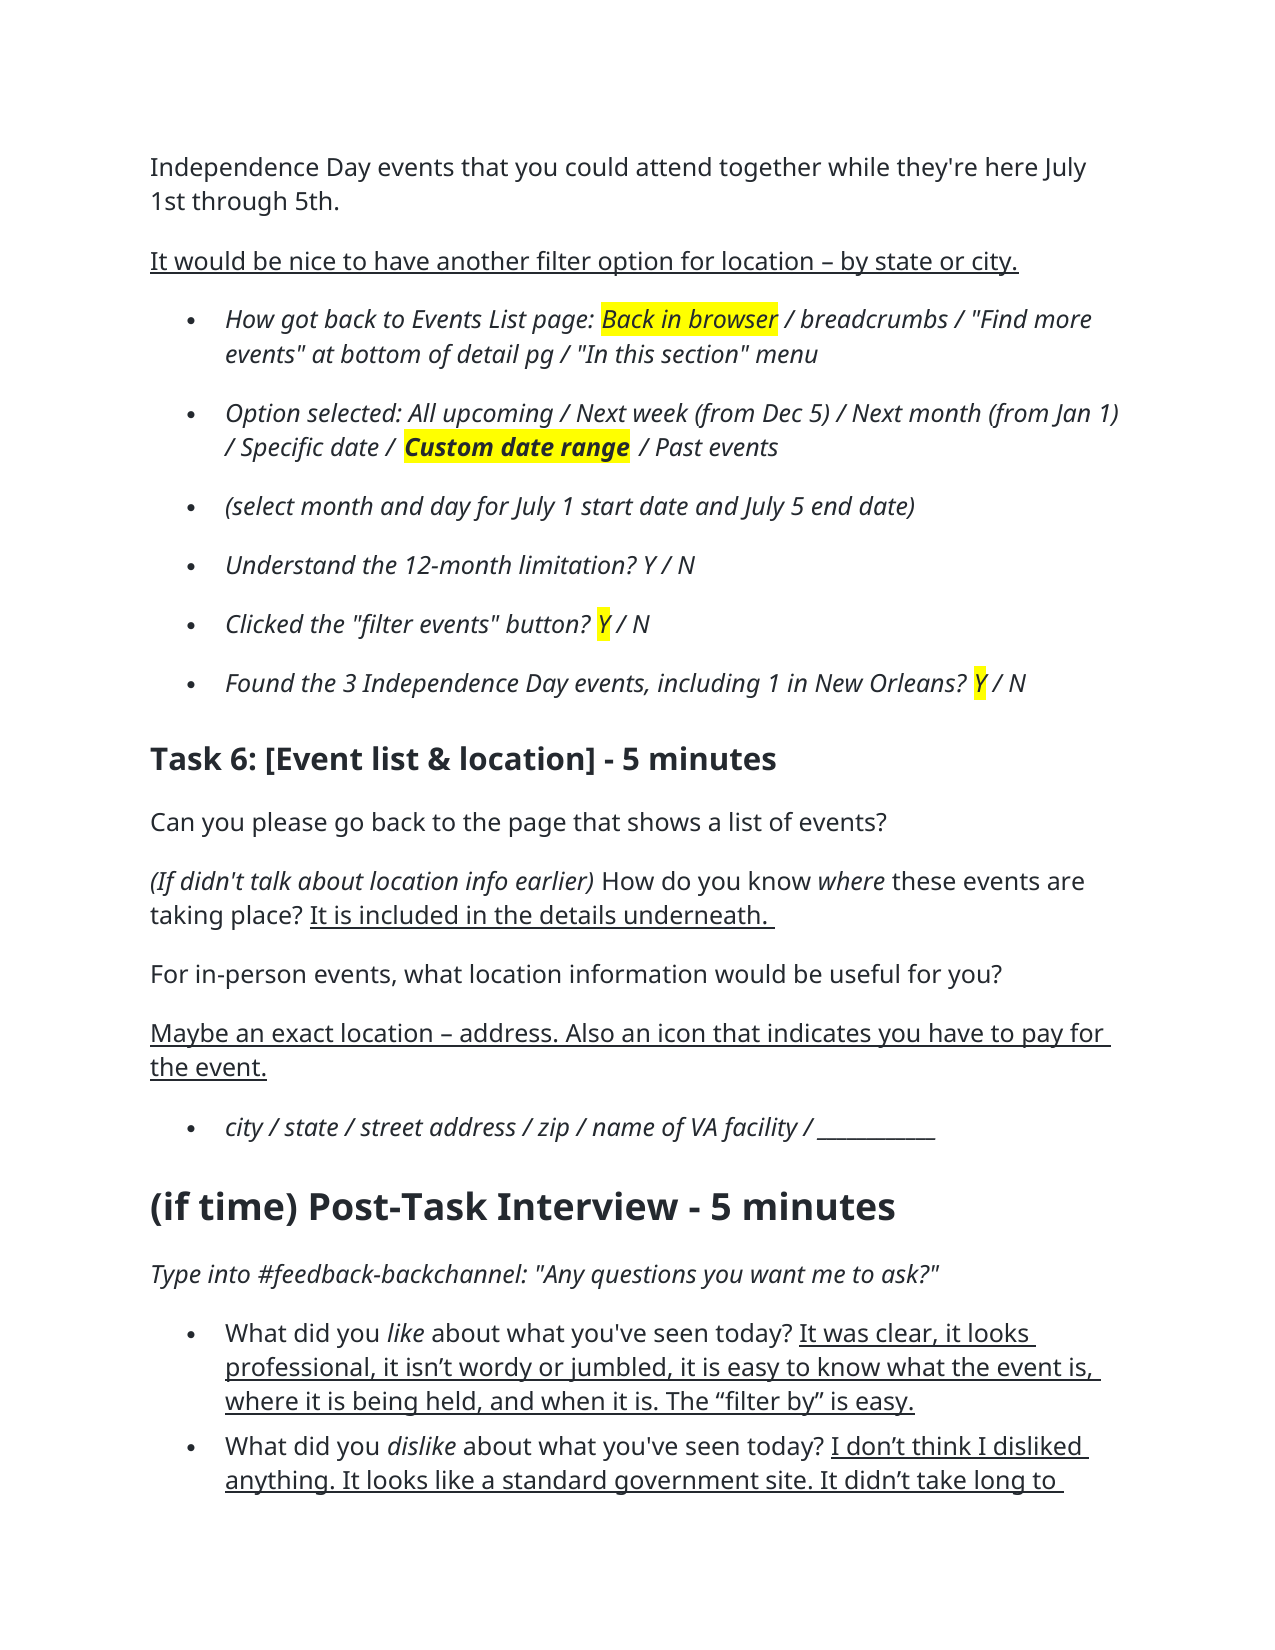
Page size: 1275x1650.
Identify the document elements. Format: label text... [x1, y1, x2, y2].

text Type into #feedback-backchannel: "Any questions you want me to ask?" [150, 1257, 1125, 1291]
text It would be nice to have another filter option for location – by state or city. [150, 243, 1125, 277]
list How got back to Events List page: Back in browser / breadcrumbs / "Find more events" at bottom of detail pg / "In this section" menu [187, 302, 1125, 370]
list (select month and day for July 1 start date and July 5 end date) [187, 488, 1125, 522]
text (If didn't talk about location info earlier) How do you know where these events are taking place? It is included in the details underneath. [150, 864, 1125, 932]
text Task 6: [Event list & location] - 5 minutes [150, 737, 1125, 780]
text (if time) Post-Task Interview - 5 minutes [150, 1181, 1125, 1232]
list Clicked the "filter events" button? Y / N [187, 607, 597, 641]
list What did you like about what you've seen today? It was clear, it looks professional, it isn’t wordy or jumbled, it is easy to know what the event is, where it is being held, and when it is. The “filter by” is easy. [187, 1316, 1125, 1418]
list Option selected: All upcoming / Next week (from Dec 5) / Next month (from Jan 1) / Specific date / Custom date range / Past events [187, 395, 1125, 463]
text Maybe an exact location – address. Also an icon that indicates you have to pay for the event. [150, 1016, 1125, 1084]
list Clicked the "filter events" button? Y / N [610, 607, 1125, 641]
list Found the 3 Independence Day events, including 1 in New Orleans? Y / N [187, 666, 974, 700]
list city / state / street address / zip / name of VA facility / ____________ [187, 1109, 1125, 1143]
list Understand the 12-month limitation? Y / N [187, 547, 1125, 582]
text Can you please go back to the page that shows a list of events? [150, 805, 1125, 839]
text For in-person events, what location information would be useful for you? [150, 957, 1125, 991]
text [150, 150, 1125, 218]
list Found the 3 Independence Day events, including 1 in New Orleans? Y / N [986, 666, 1125, 700]
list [187, 1428, 1125, 1497]
